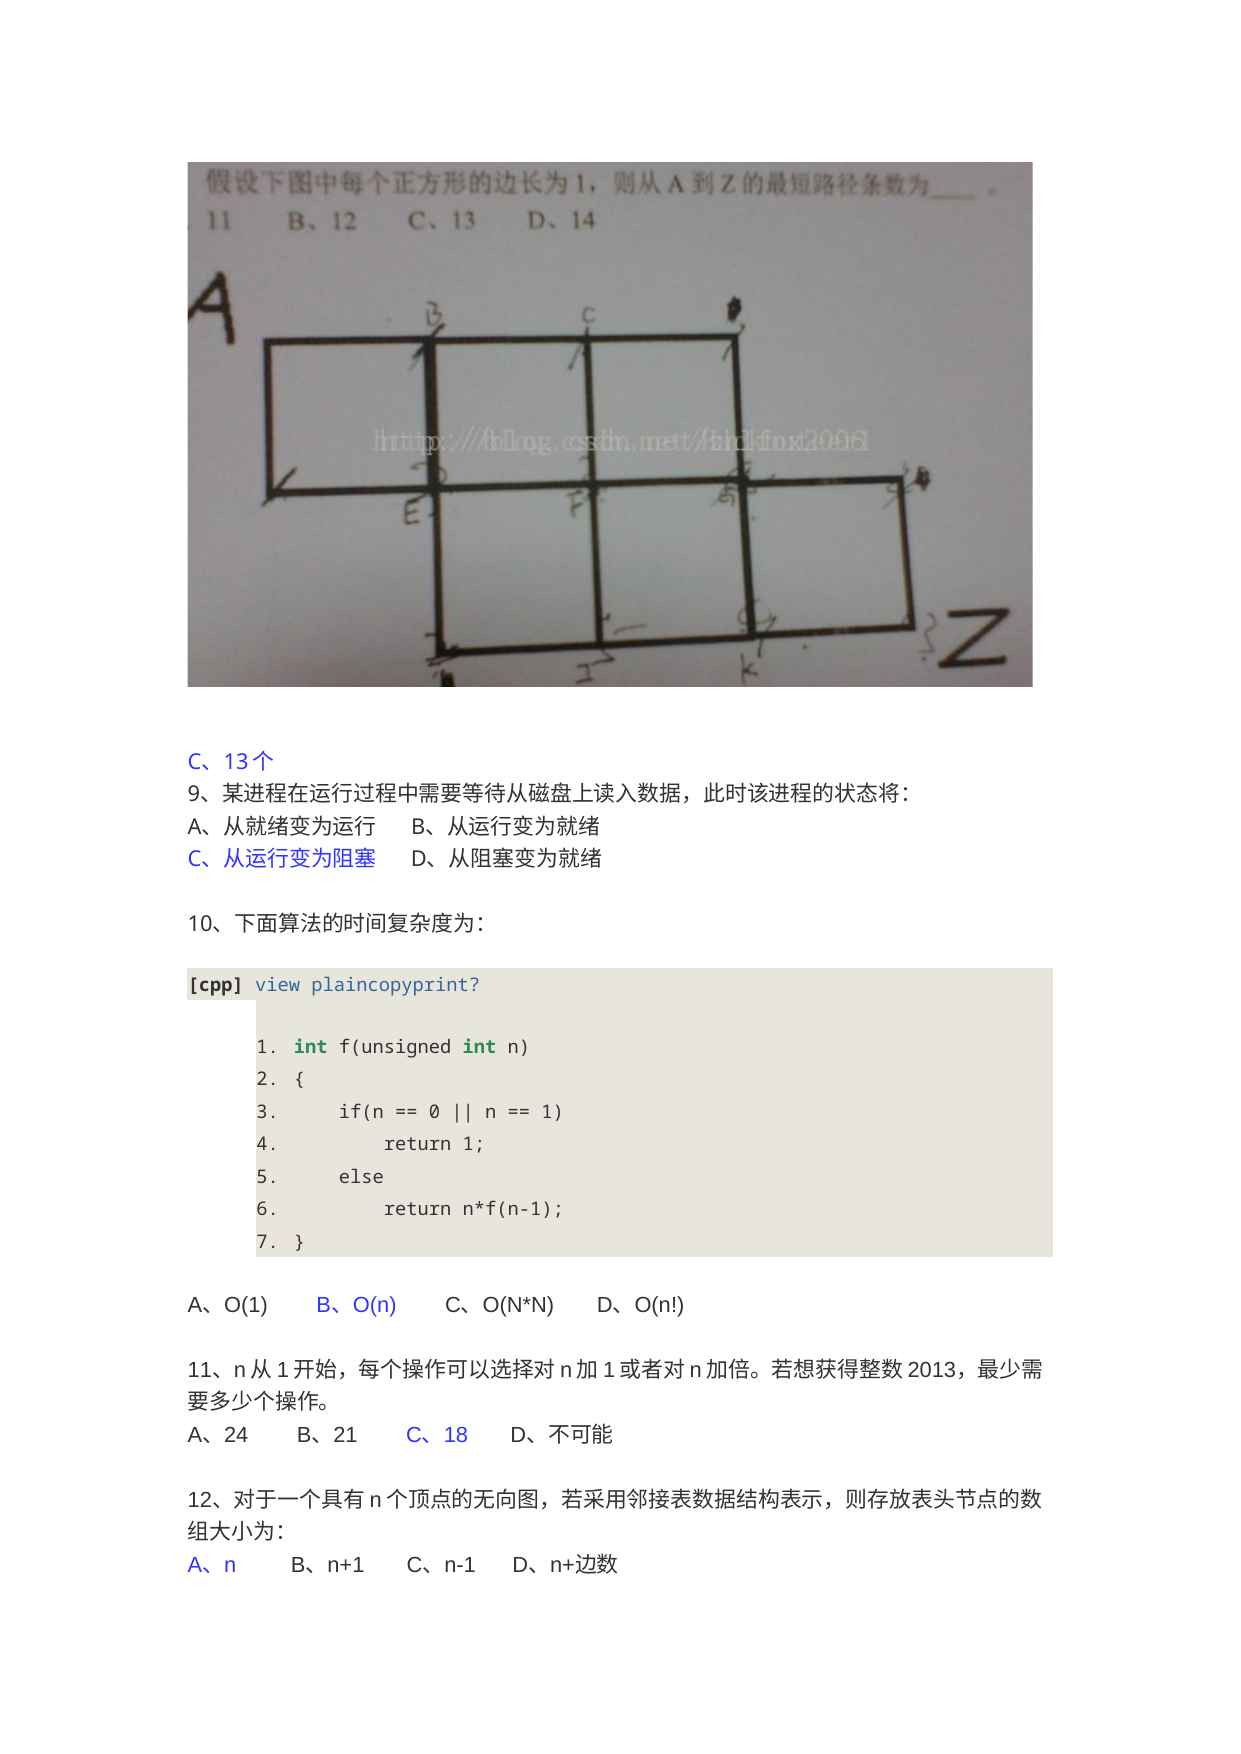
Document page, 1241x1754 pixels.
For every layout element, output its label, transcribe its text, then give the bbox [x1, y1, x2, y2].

picture [187, 162, 1033, 687]
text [187, 1286, 1053, 1579]
list int f(unsigned int n) [256, 1029, 1053, 1062]
list } [256, 1224, 1053, 1257]
list return n*f(n-1); [256, 1192, 1053, 1224]
text C、13个 9、某进程在运行过程中需要等待从磁盘上读入数据，此时该进程的状态将： A、从就绪变为运行 B、从运行变为就绪 C、从运行变为阻塞 D、从阻塞变为就绪 10、下面算法的时间复杂度为： [187, 744, 1053, 939]
list if(n == 0 || n == 1) [256, 1094, 1053, 1127]
list { [256, 1062, 1053, 1094]
list return 1; [256, 1127, 1053, 1159]
text [cpp] view plaincopyprint? [187, 968, 1053, 1000]
list else [256, 1159, 1053, 1192]
